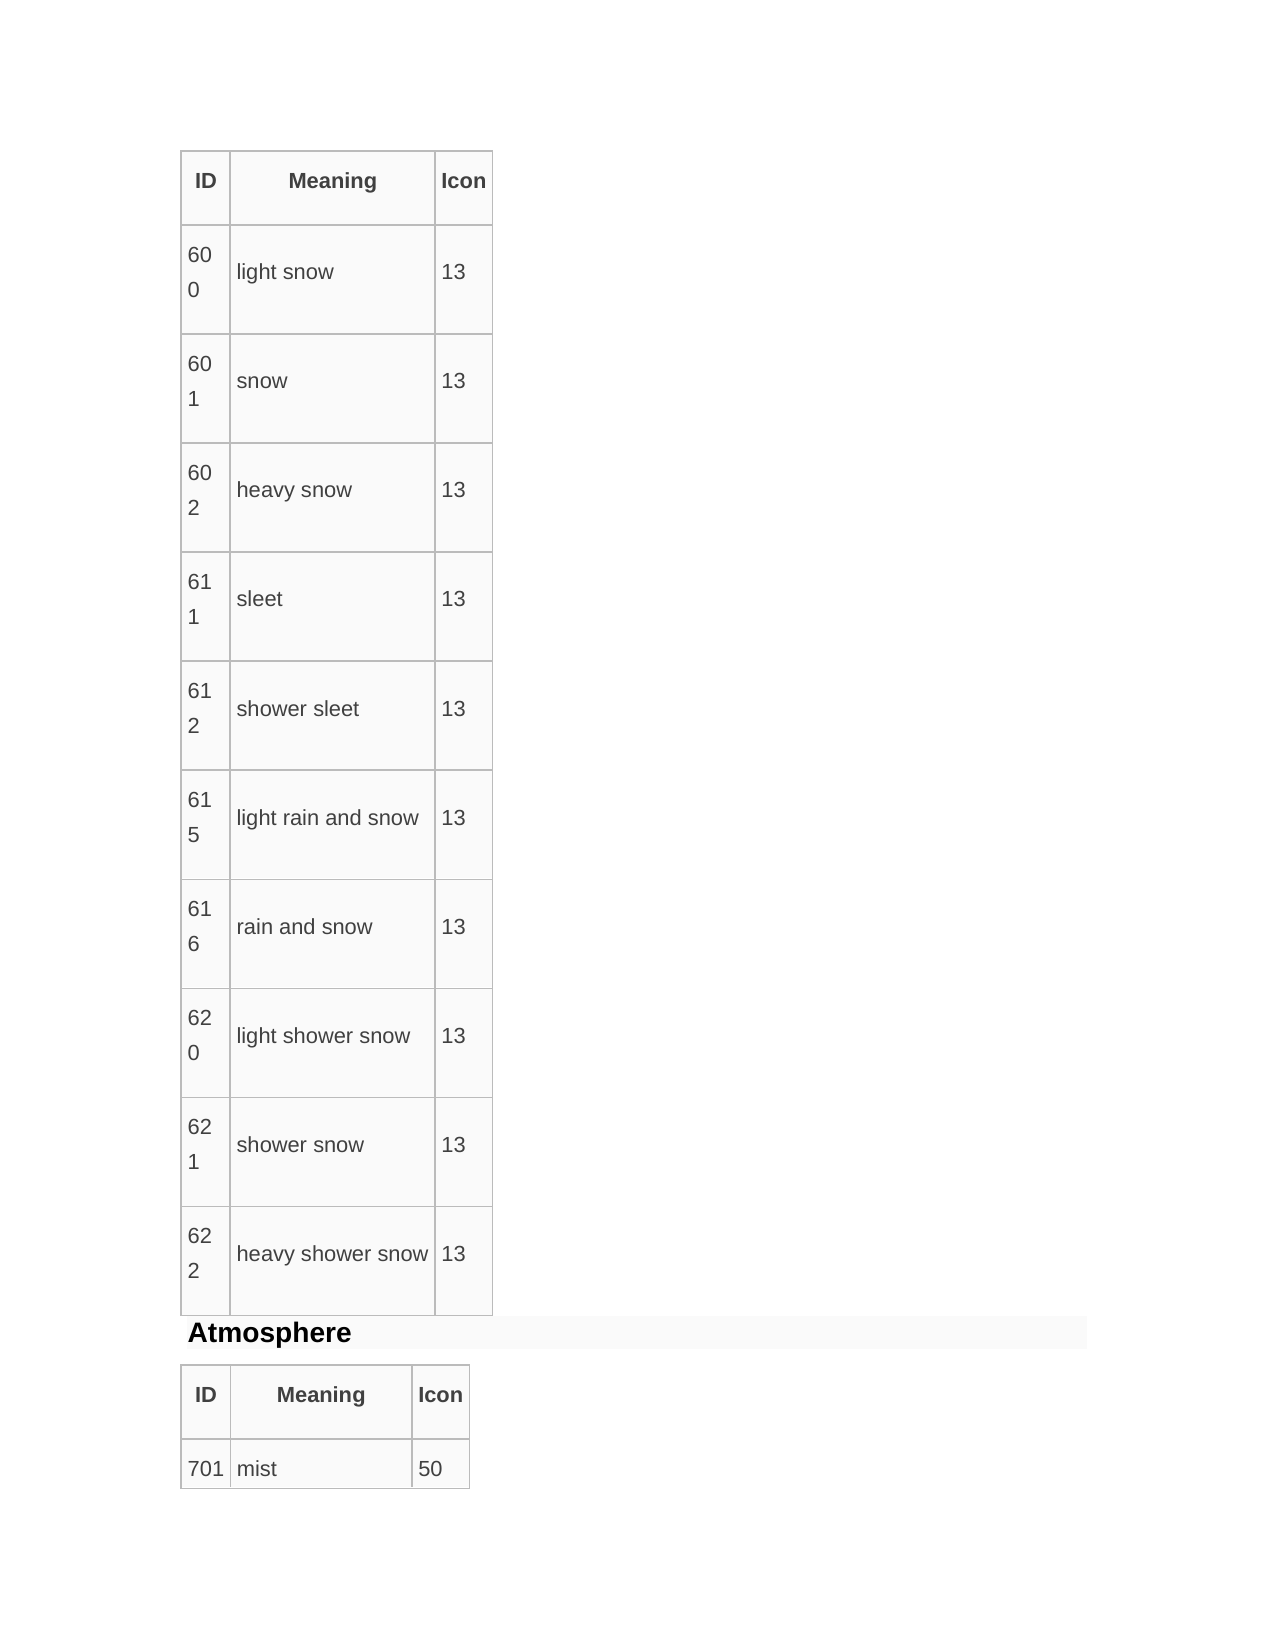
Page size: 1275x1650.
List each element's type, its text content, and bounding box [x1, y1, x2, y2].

table_cell shower snow [231, 1098, 434, 1206]
table_cell rain and snow [231, 880, 434, 987]
text Atmosphere [187, 1316, 1087, 1349]
table_cell heavy shower snow [231, 1207, 434, 1315]
table_cell 621 [182, 1098, 229, 1206]
table_cell 13 [436, 444, 492, 551]
table_cell 600 [182, 226, 229, 333]
table_cell 601 [182, 335, 229, 442]
table_cell 611 [182, 553, 229, 660]
table_cell 602 [182, 444, 229, 551]
table_header ID [182, 152, 229, 224]
table_cell 13 [436, 662, 492, 769]
table_cell 50 [413, 1440, 469, 1487]
table_cell heavy snow [231, 444, 434, 551]
table_cell 13 [436, 771, 492, 878]
table_cell light rain and snow [231, 771, 434, 878]
table_header Meaning [231, 152, 434, 224]
table_cell 13 [436, 1207, 492, 1315]
table_cell 13 [436, 989, 492, 1097]
table_cell 13 [436, 553, 492, 660]
table_cell shower sleet [231, 662, 434, 769]
table_cell 622 [182, 1207, 229, 1315]
table_cell mist [231, 1440, 411, 1487]
table_cell 620 [182, 989, 229, 1097]
table_cell snow [231, 335, 434, 442]
table_cell 612 [182, 662, 229, 769]
table_header Icon [436, 152, 492, 224]
table_header Icon [413, 1366, 469, 1438]
table_cell 13 [436, 1098, 492, 1206]
table_header Meaning [231, 1366, 411, 1438]
table_cell 701 [182, 1440, 230, 1487]
table_cell light shower snow [231, 989, 434, 1097]
table_cell light snow [231, 226, 434, 333]
table_cell 13 [436, 335, 492, 442]
table_cell 13 [436, 226, 492, 333]
table_cell sleet [231, 553, 434, 660]
table_cell 615 [182, 771, 229, 878]
table_header ID [182, 1366, 230, 1438]
table_cell 13 [436, 880, 492, 987]
table_cell 616 [182, 880, 229, 987]
